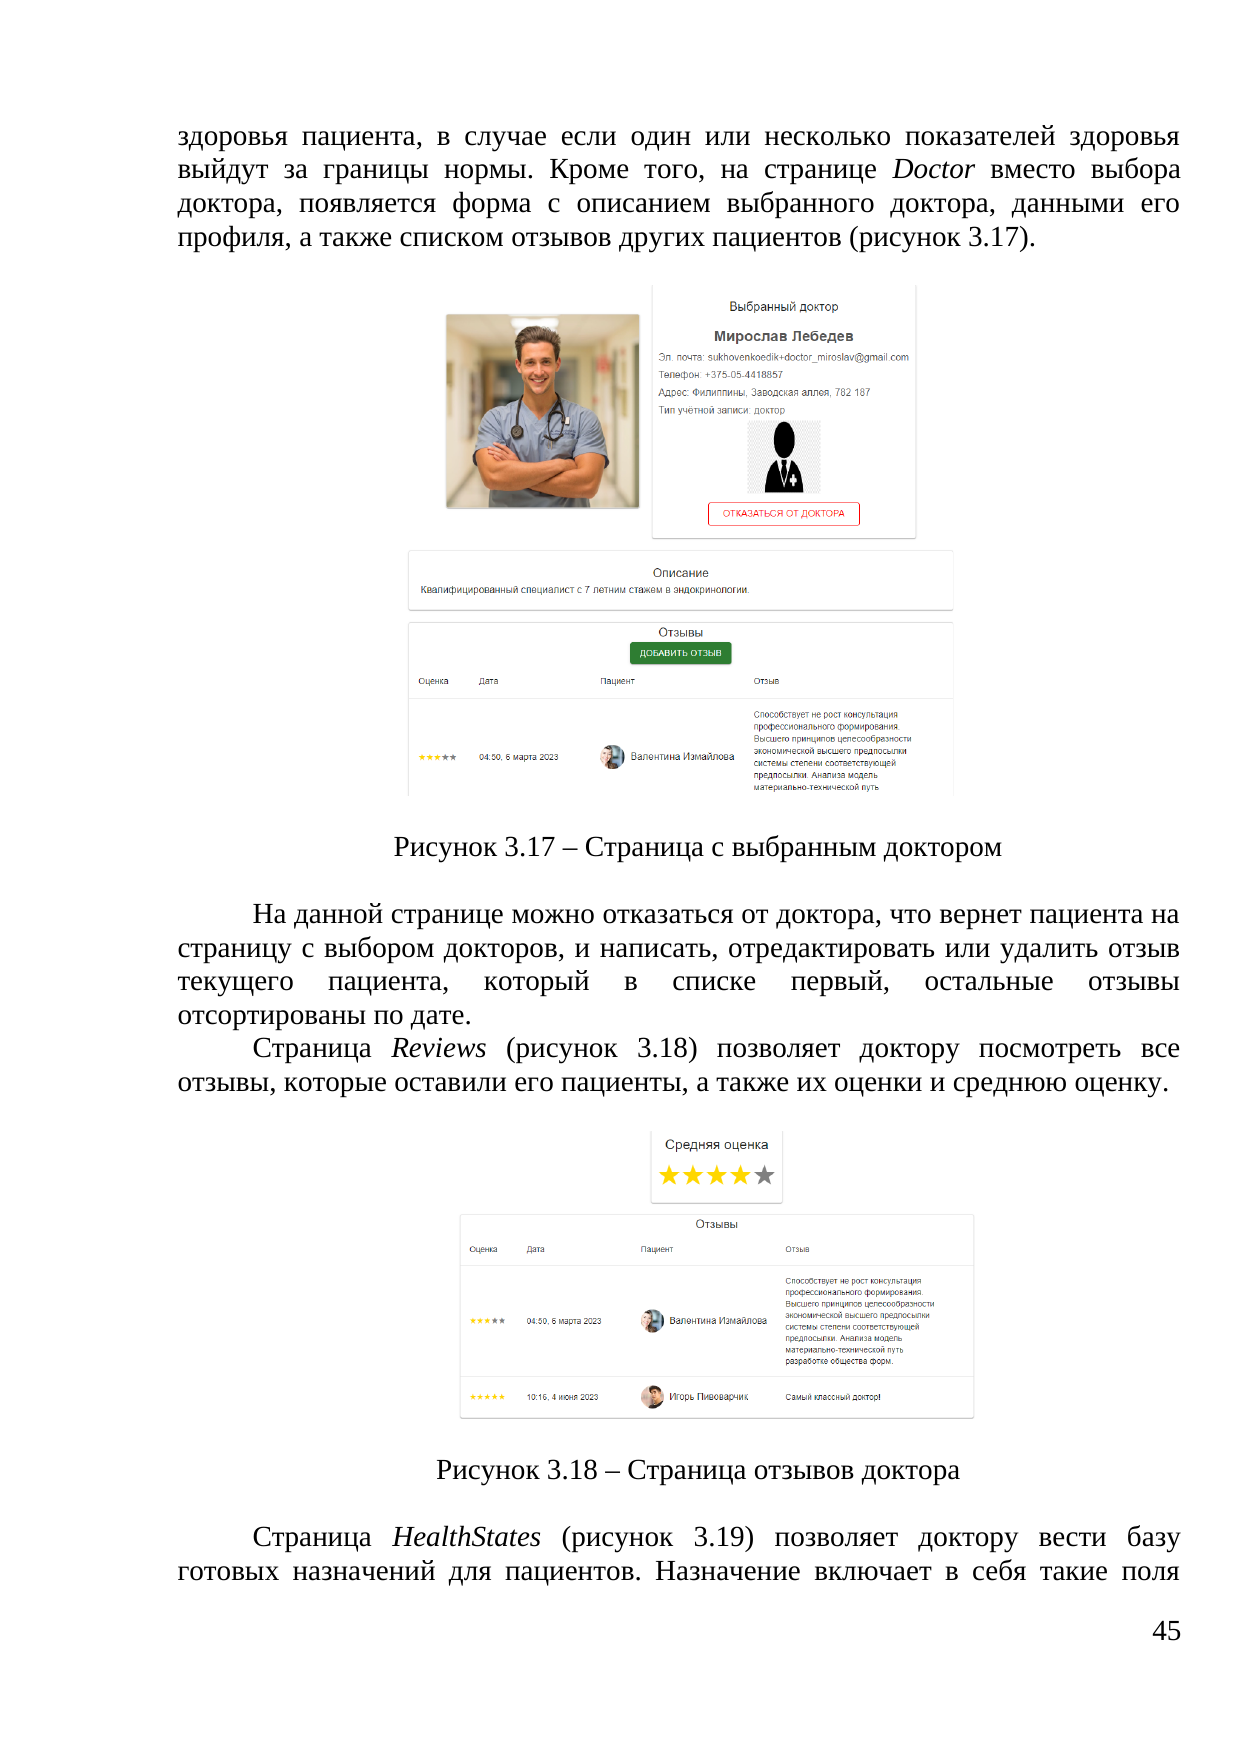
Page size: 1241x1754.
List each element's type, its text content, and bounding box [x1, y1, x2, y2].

text На данной странице можно отказаться от доктора, что вернет пациента на страницу с выбором докторов, и написать, отредактировать или удалить отзыв текущего пациента, который в списке первый, остальные отзывы отсортированы по дате. [177, 896, 1181, 1030]
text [177, 118, 1181, 252]
picture [458, 1131, 976, 1419]
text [177, 1519, 1181, 1586]
text Страница Reviews (рисунок 3.18) позволяет доктору посмотреть все отзывы, которые оставили его пациенты, а также их оценки и среднюю оценку. [177, 1030, 1181, 1097]
list Страница с выбранным доктором [215, 829, 1181, 863]
list Страница отзывов доктора [215, 1452, 1181, 1486]
picture [405, 285, 954, 796]
